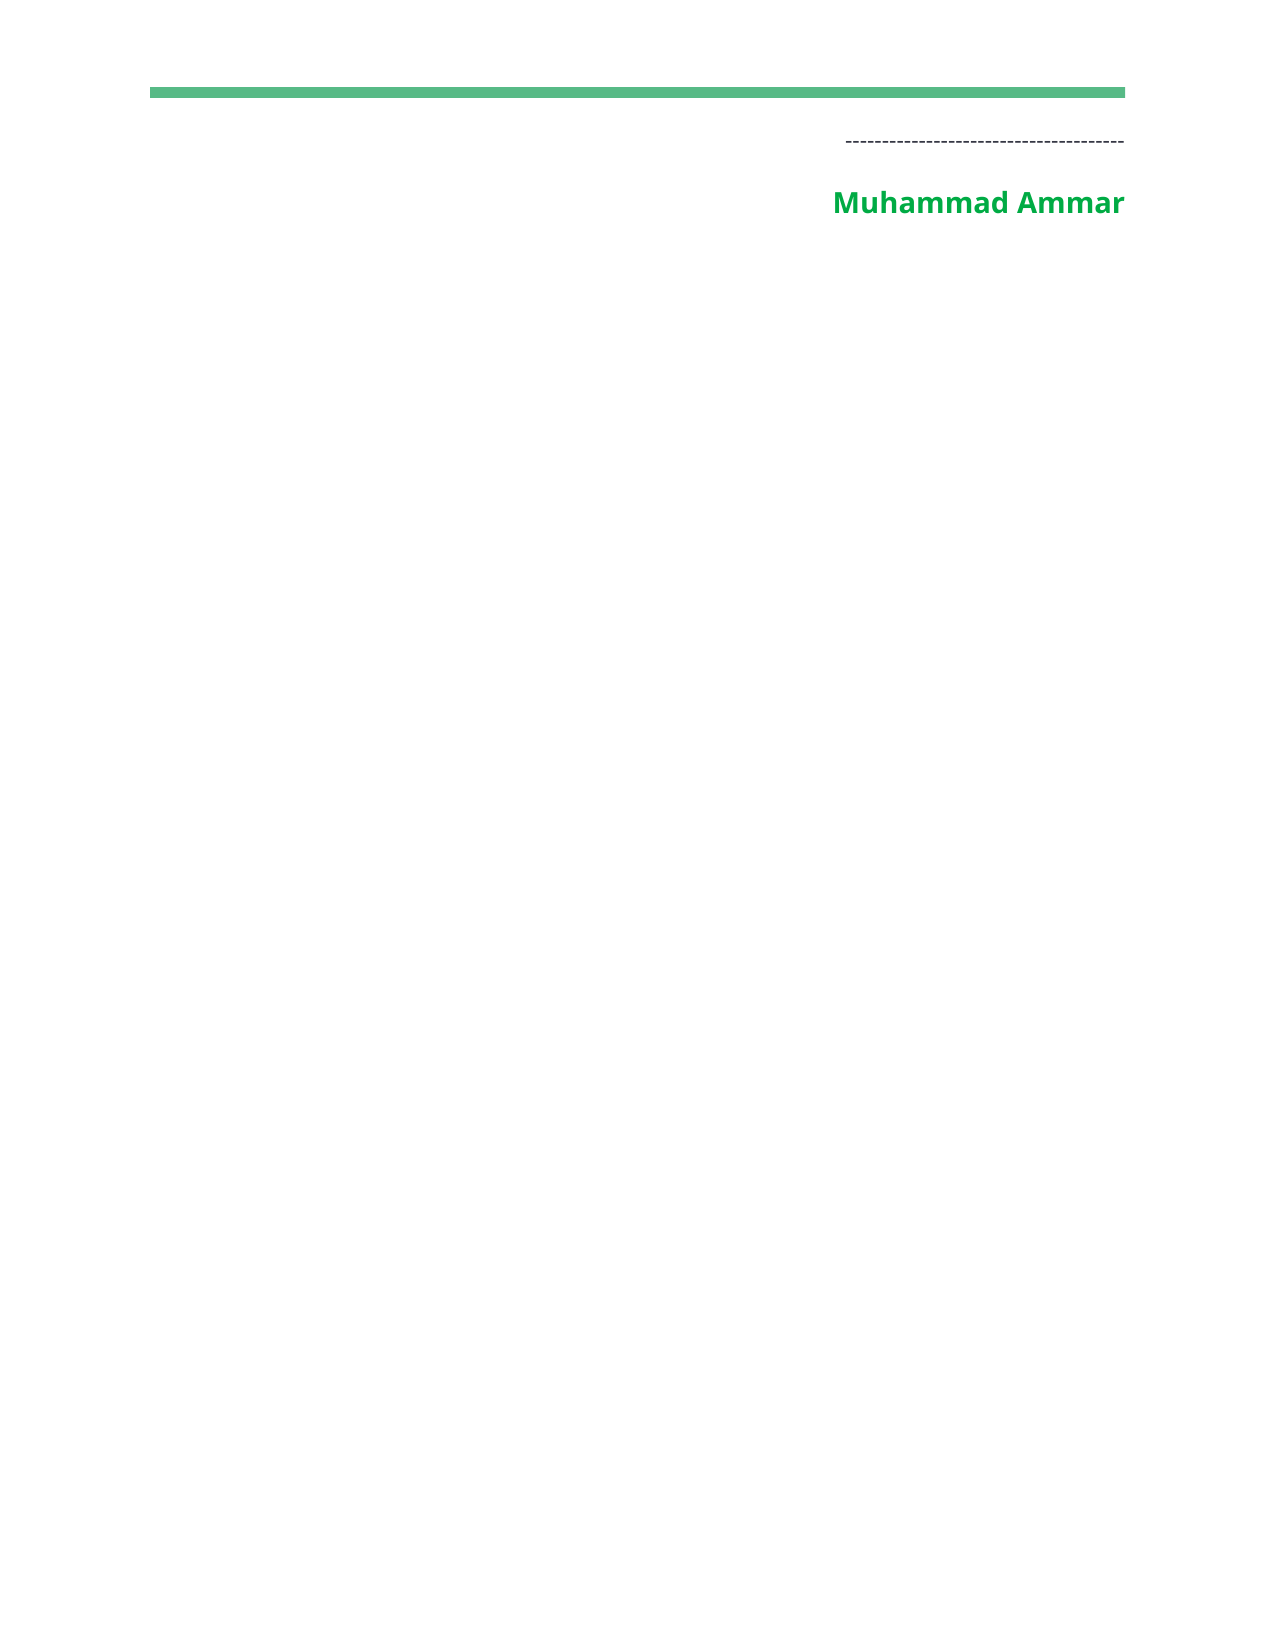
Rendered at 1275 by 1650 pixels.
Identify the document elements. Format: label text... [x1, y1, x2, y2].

text -------------------------------------- [150, 124, 1125, 155]
picture [150, 87, 1125, 98]
text Muhammad Ammar [150, 182, 1125, 222]
